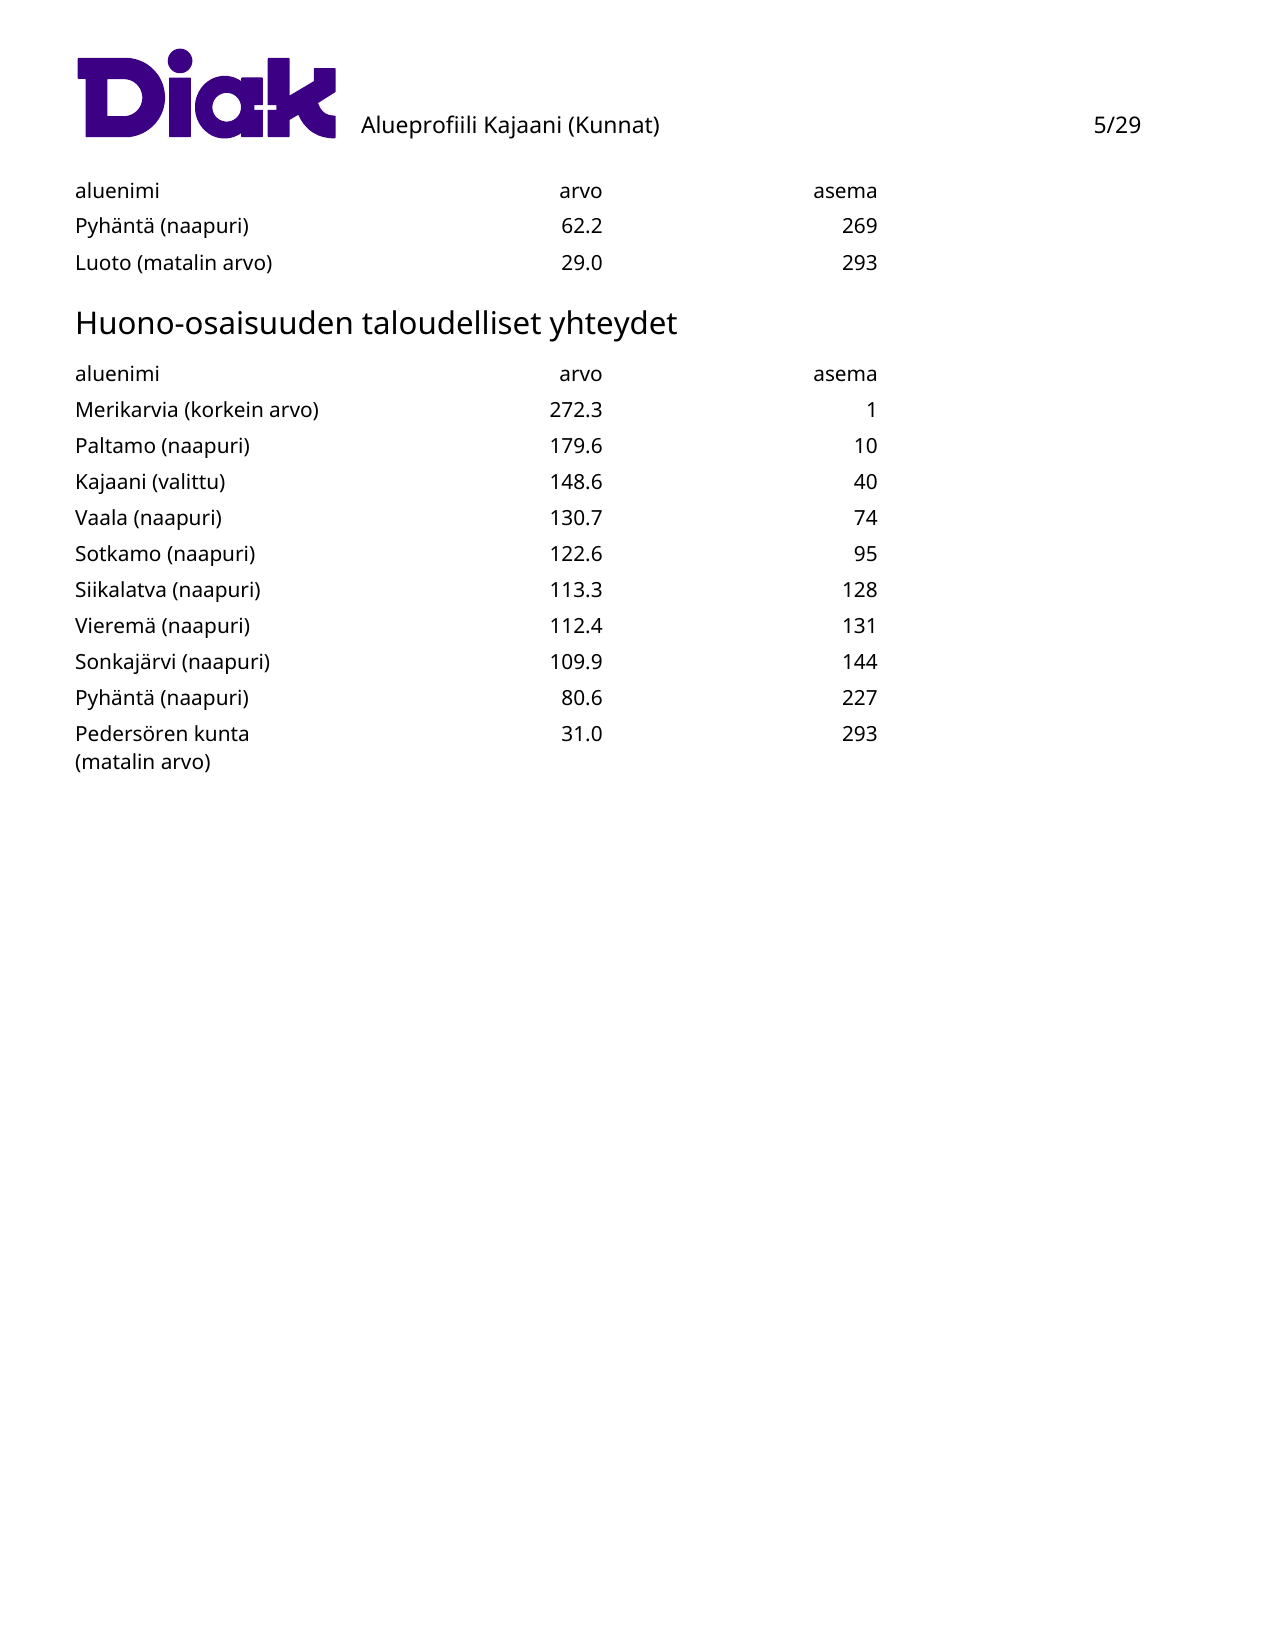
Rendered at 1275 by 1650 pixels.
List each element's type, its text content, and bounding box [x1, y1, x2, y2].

table_header asema [614, 356, 889, 392]
table_cell 31.0 [339, 715, 614, 779]
table_cell 112.4 [339, 607, 614, 643]
subtitle Huono-osaisuuden taloudelliset yhteydet [75, 301, 1200, 343]
table_cell Pyhäntä (naapuri) [64, 679, 339, 715]
table_cell Sonkajärvi (naapuri) [64, 643, 339, 679]
table_cell 109.9 [339, 643, 614, 679]
table_cell Pedersören kunta (matalin arvo) [64, 715, 339, 779]
table_header aluenimi [64, 172, 339, 208]
table_cell 148.6 [339, 464, 614, 499]
table_header asema [614, 172, 889, 208]
table_cell 95 [614, 535, 889, 571]
table_cell 269 [614, 208, 889, 244]
table_header arvo [339, 172, 614, 208]
table_cell 144 [614, 643, 889, 679]
table_cell 293 [614, 715, 889, 779]
table_cell Kajaani (valittu) [64, 464, 339, 499]
table_header arvo [339, 356, 614, 392]
table_cell 131 [614, 607, 889, 643]
table_cell 179.6 [339, 428, 614, 463]
table_cell 40 [614, 464, 889, 499]
table_cell 113.3 [339, 571, 614, 607]
table_cell Paltamo (naapuri) [64, 428, 339, 463]
table_cell Vieremä (naapuri) [64, 607, 339, 643]
table_cell Luoto (matalin arvo) [64, 244, 339, 280]
table_cell Vaala (naapuri) [64, 500, 339, 535]
table_cell 130.7 [339, 500, 614, 535]
table_cell 62.2 [339, 208, 614, 244]
table_cell Pyhäntä (naapuri) [64, 208, 339, 244]
table_cell 1 [614, 392, 889, 428]
table_cell 29.0 [339, 244, 614, 280]
table_cell 293 [614, 244, 889, 280]
table_cell 80.6 [339, 679, 614, 715]
table_cell Merikarvia (korkein arvo) [64, 392, 339, 428]
table_cell 122.6 [339, 535, 614, 571]
table_cell 10 [614, 428, 889, 463]
table_cell 272.3 [339, 392, 614, 428]
table_cell 74 [614, 500, 889, 535]
table_cell Siikalatva (naapuri) [64, 571, 339, 607]
table_cell 227 [614, 679, 889, 715]
table_header aluenimi [64, 356, 339, 392]
table_cell Sotkamo (naapuri) [64, 535, 339, 571]
table_cell 128 [614, 571, 889, 607]
